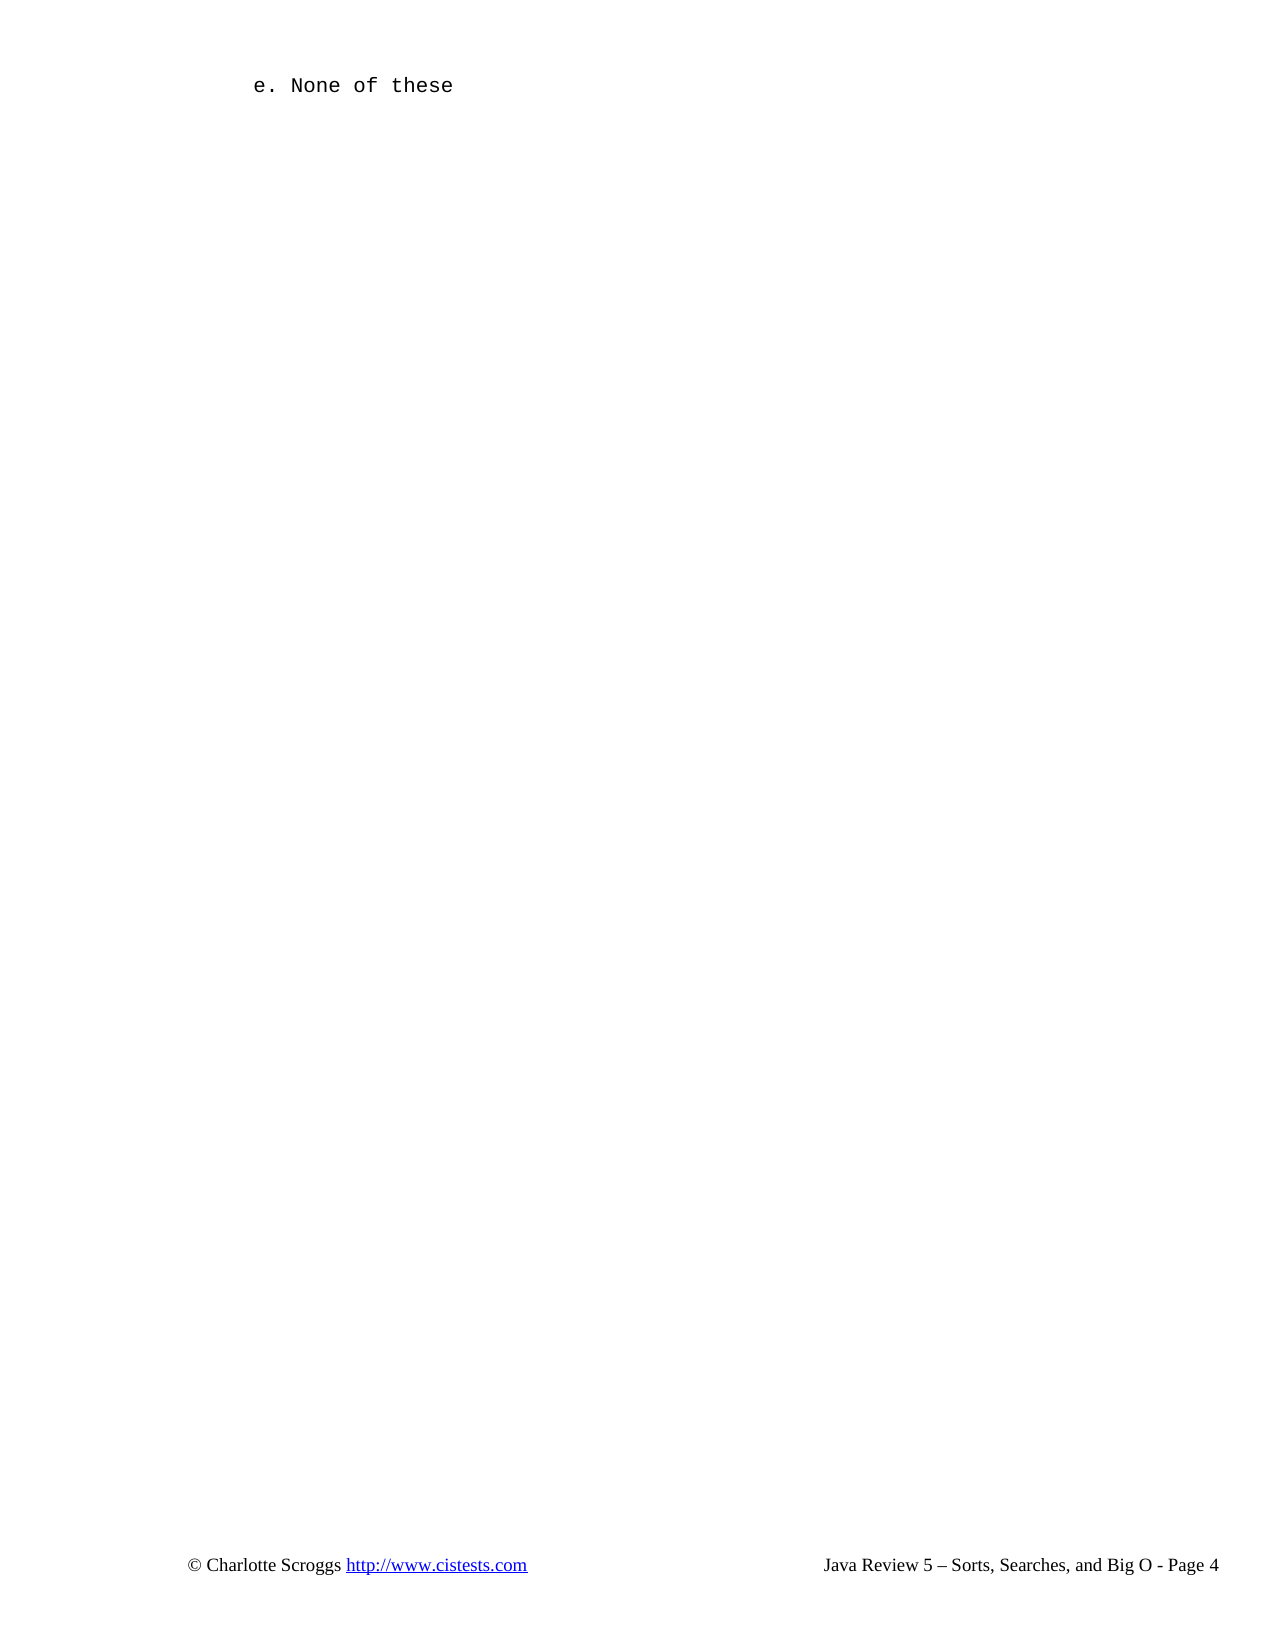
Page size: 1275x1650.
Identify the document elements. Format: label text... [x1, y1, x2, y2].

text e. None of these [253, 75, 1237, 99]
